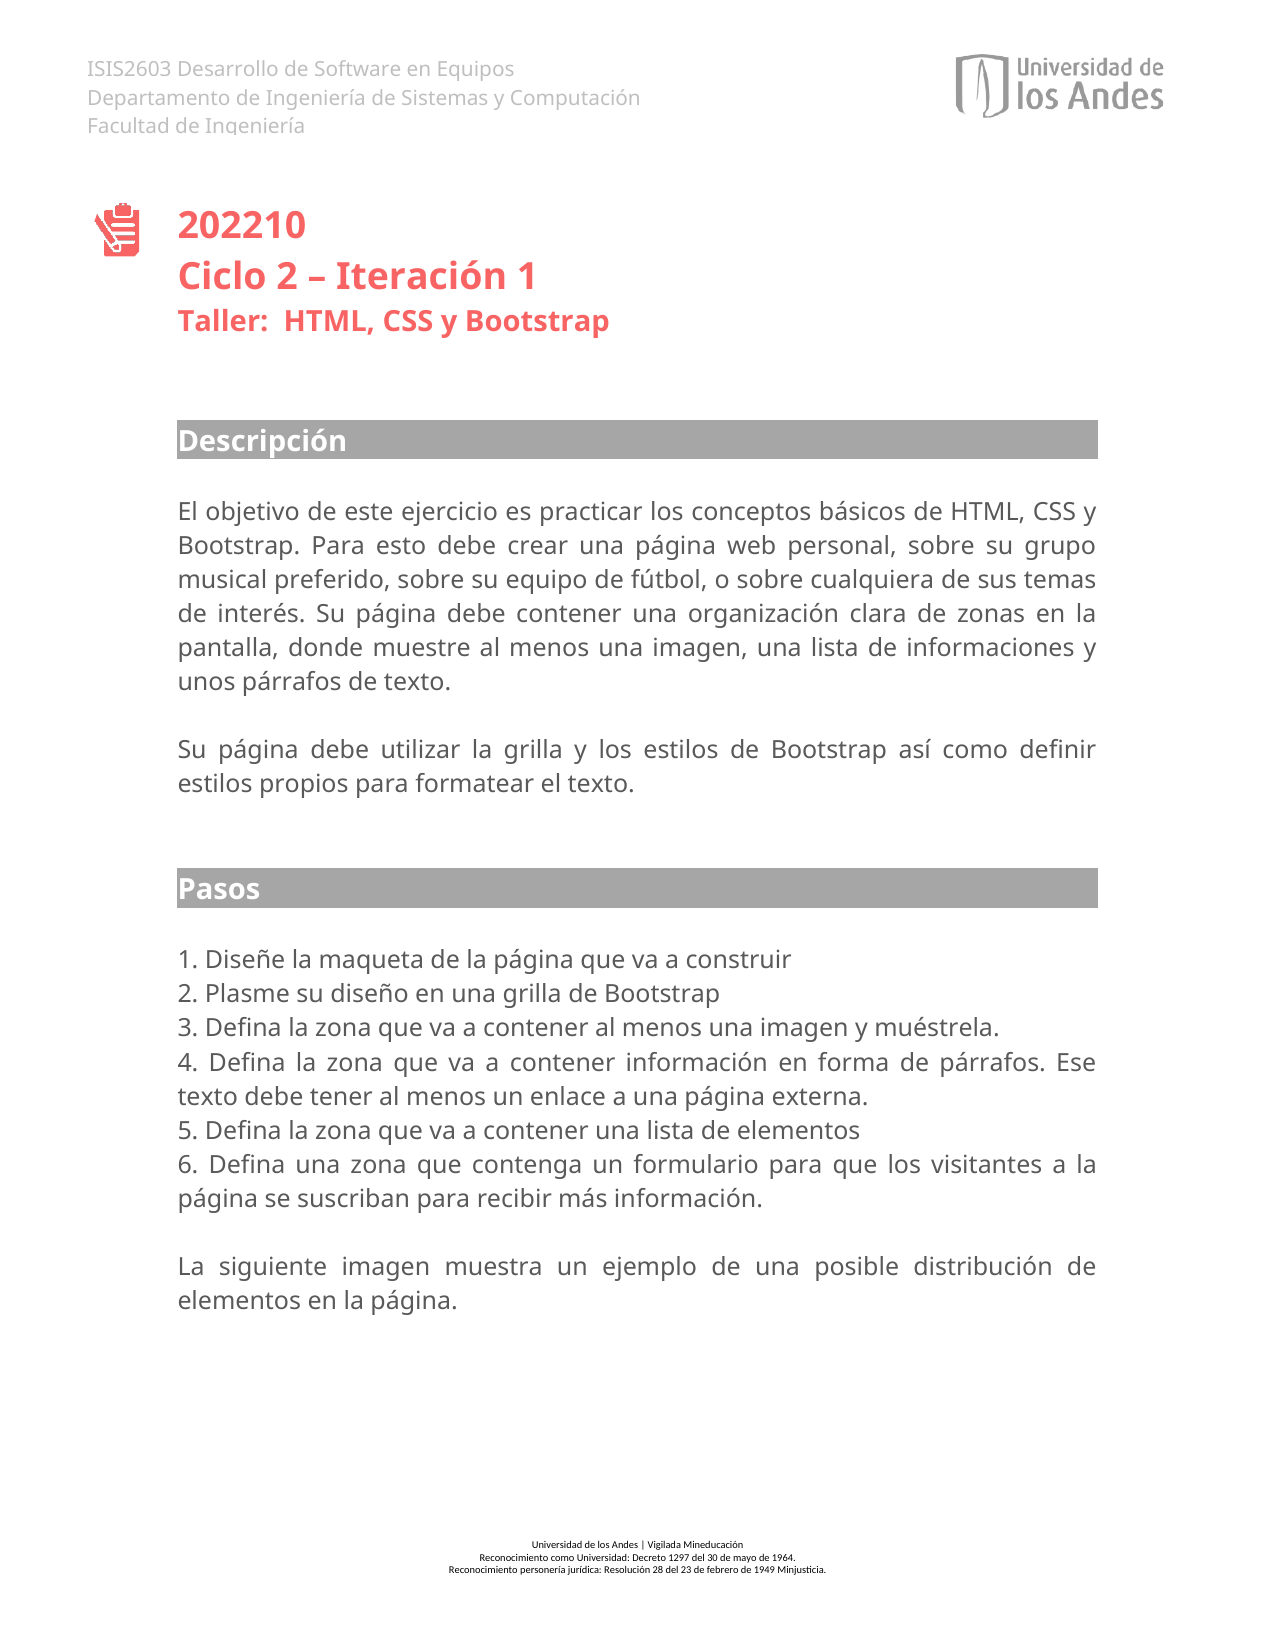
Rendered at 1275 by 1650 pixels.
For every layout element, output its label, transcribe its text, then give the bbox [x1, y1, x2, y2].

text Pasos [177, 868, 1098, 908]
text La siguiente imagen muestra un ejemplo de una posible distribución de elementos en la página. [177, 1248, 1098, 1317]
text 5. Defina la zona que va a contener una lista de elementos [177, 1112, 1098, 1146]
text Descripción [177, 420, 1098, 459]
text 1. Diseñe la maqueta de la página que va a construir [177, 942, 1098, 976]
text 2. Plasme su diseño en una grilla de Bootstrap [177, 976, 1098, 1010]
text 202210 [177, 199, 1098, 250]
text 6. Defina una zona que contenga un formulario para que los visitantes a la página se suscriban para recibir más información. [177, 1146, 1098, 1214]
text El objetivo de este ejercicio es practicar los conceptos básicos de HTML, CSS y Bootstrap. Para esto debe crear una página web personal, sobre su grupo musical preferido, sobre su equipo de fútbol, o sobre cualquiera de sus temas de interés. Su página debe contener una organización clara de zonas en la pantalla, donde muestre al menos una imagen, una lista de informaciones y unos párrafos de texto. [177, 493, 1098, 698]
text 3. Defina la zona que va a contener al menos una imagen y muéstrela. [177, 1010, 1098, 1044]
picture [954, 54, 1164, 118]
picture [87, 202, 141, 257]
text 4. Defina la zona que va a contener información en forma de párrafos. Ese texto debe tener al menos un enlace a una página externa. [177, 1044, 1098, 1112]
text Su página debe utilizar la grilla y los estilos de Bootstrap así como definir estilos propios para formatear el texto. [177, 732, 1098, 800]
text Taller: HTML, CSS y Bootstrap [177, 301, 1098, 340]
text Ciclo 2 – Iteración 1 [177, 250, 1098, 301]
